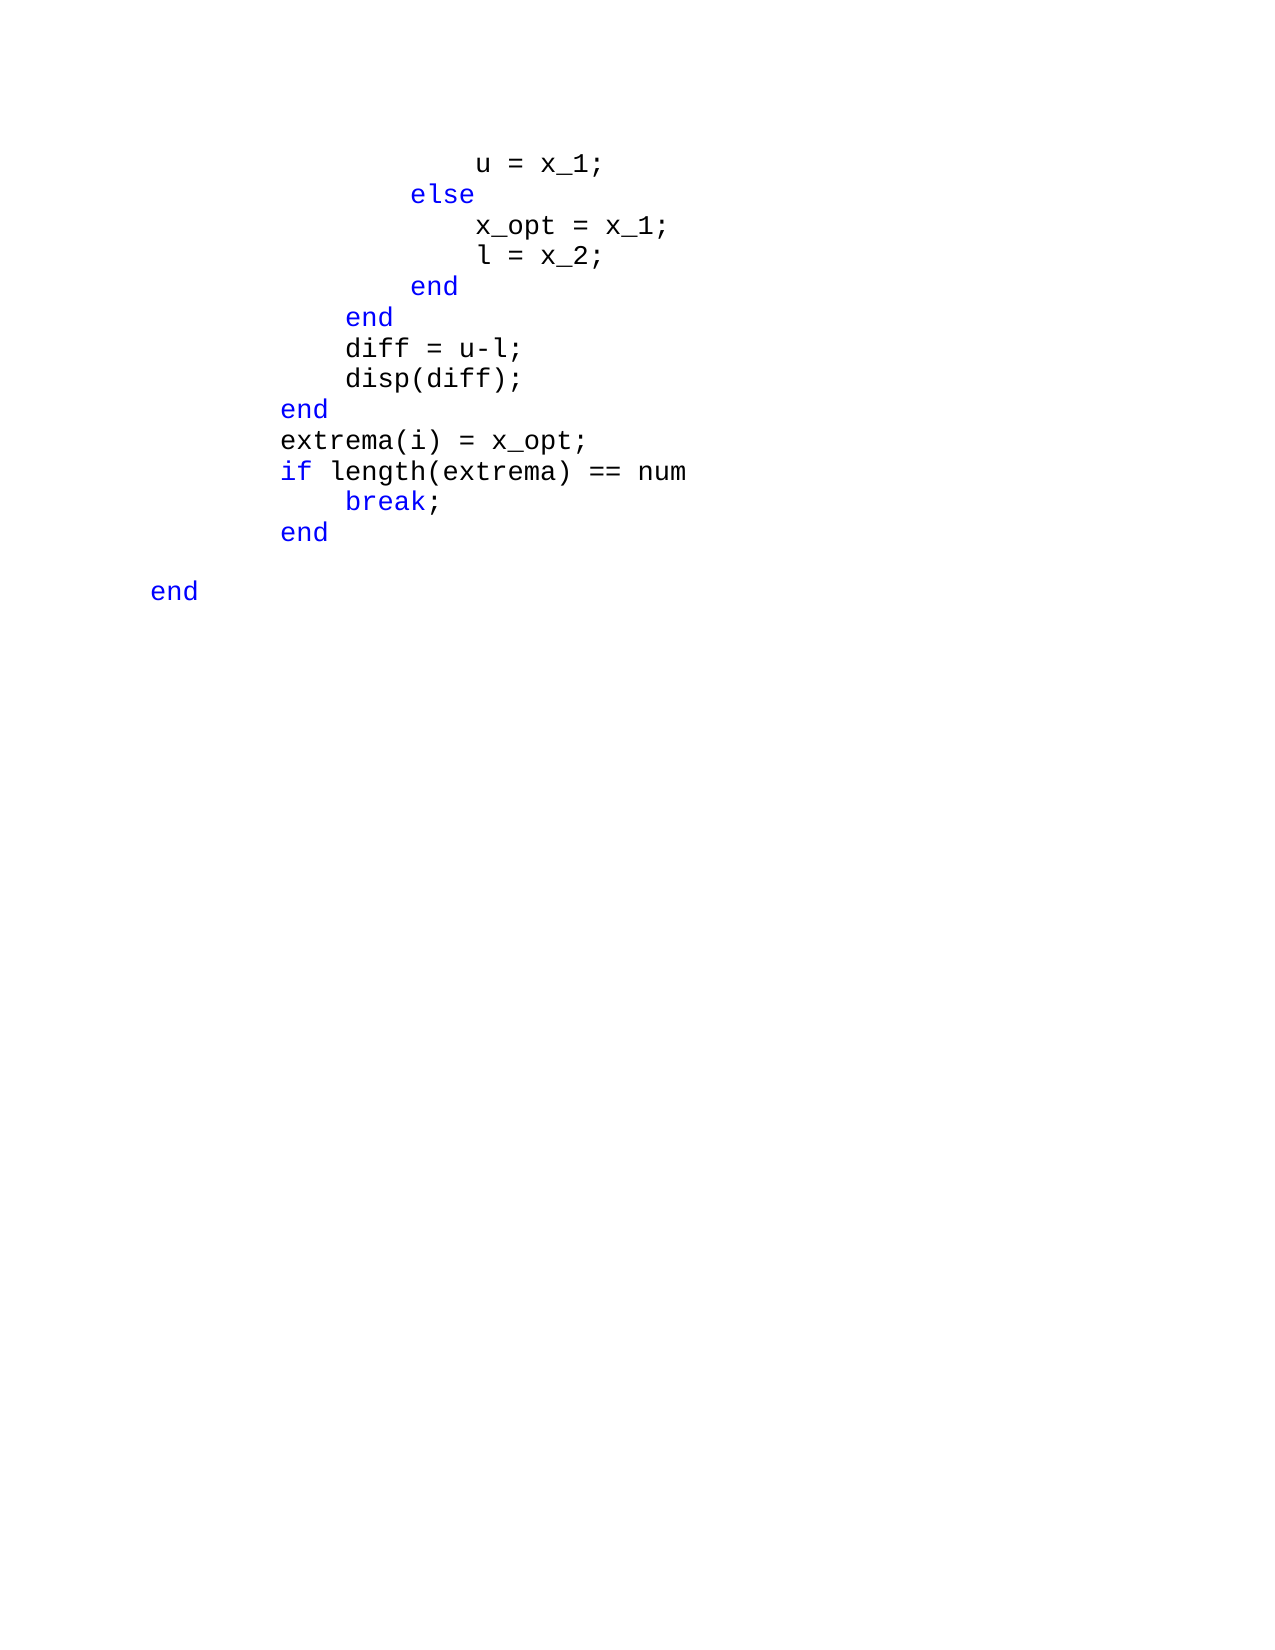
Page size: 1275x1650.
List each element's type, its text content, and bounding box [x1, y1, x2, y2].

text end [150, 396, 1125, 427]
text extrema(i) = x_opt; [150, 427, 1125, 457]
text disp(diff); [150, 365, 1125, 396]
text x_opt = x_1; [150, 211, 1125, 242]
text end [150, 577, 1125, 608]
text else [150, 181, 1125, 211]
text diff = u-l; [150, 334, 1125, 365]
text end [150, 519, 1125, 549]
text break; [150, 488, 1125, 519]
text l = x_2; [150, 242, 1125, 273]
text end [150, 304, 1125, 334]
text end [150, 273, 1125, 304]
text if length(extrema) == num [150, 457, 1125, 488]
text u = x_1; [150, 150, 1125, 181]
